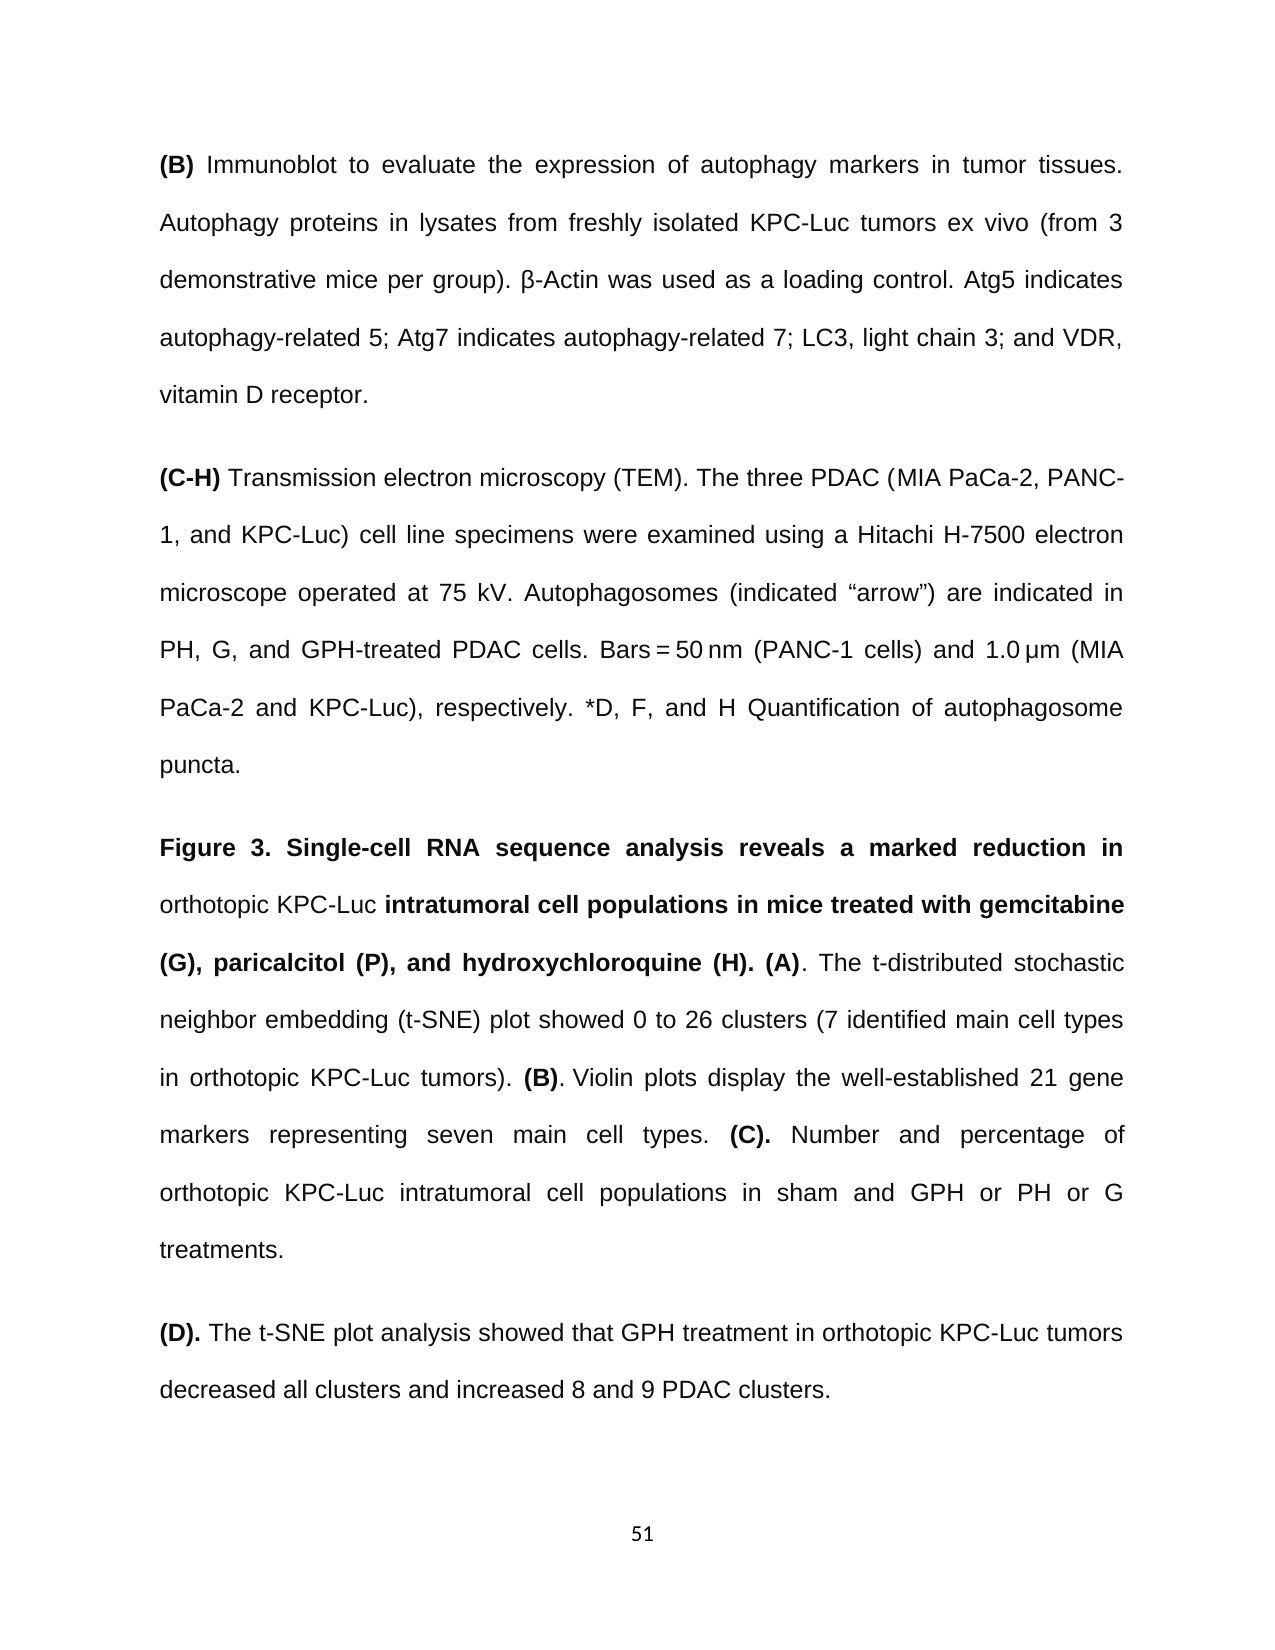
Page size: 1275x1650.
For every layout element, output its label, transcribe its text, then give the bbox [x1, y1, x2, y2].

text Figure 3. Single-cell RNA sequence analysis reveals a marked reduction in orthotopic KPC-Luc intratumoral cell populations in mice treated with gemcitabine (G), paricalcitol (P), and hydroxychloroquine (H). (A). The t-distributed stochastic neighbor embedding (t-SNE) plot showed 0 to 26 clusters (7 identified main cell types in orthotopic KPC-Luc tumors). (B). Violin plots display the well-established 21 gene markers representing seven main cell types. (C). Number and percentage of orthotopic KPC-Luc intratumoral cell populations in sham and GPH or PH or G treatments. [159, 832, 1125, 1264]
text (D). The t-SNE plot analysis showed that GPH treatment in orthotopic KPC-Luc tumors decreased all clusters and increased 8 and 9 PDAC clusters. [159, 1317, 1125, 1404]
text (B) Immunoblot to evaluate the expression of autophagy markers in tumor tissues. Autophagy proteins in lysates from freshly isolated KPC-Luc tumors ex vivo (from 3 demonstrative mice per group). β-Actin was used as a loading control. Atg5 indicates autophagy-related 5; Atg7 indicates autophagy-related 7; LC3, light chain 3; and VDR, vitamin D receptor. [159, 150, 1125, 409]
text (C-H) Transmission electron microscopy (TEM). The three PDAC (MIA PaCa-2, PANC-1, and KPC-Luc) cell line specimens were examined using a Hitachi H-7500 electron microscope operated at 75 kV. Autophagosomes (indicated “arrow”) are indicated in PH, G, and GPH-treated PDAC cells. Bars = 50 nm (PANC-1 cells) and 1.0 μm (MIA PaCa-2 and KPC-Luc), respectively. *D, F, and H Quantification of autophagosome puncta. [159, 462, 1125, 779]
